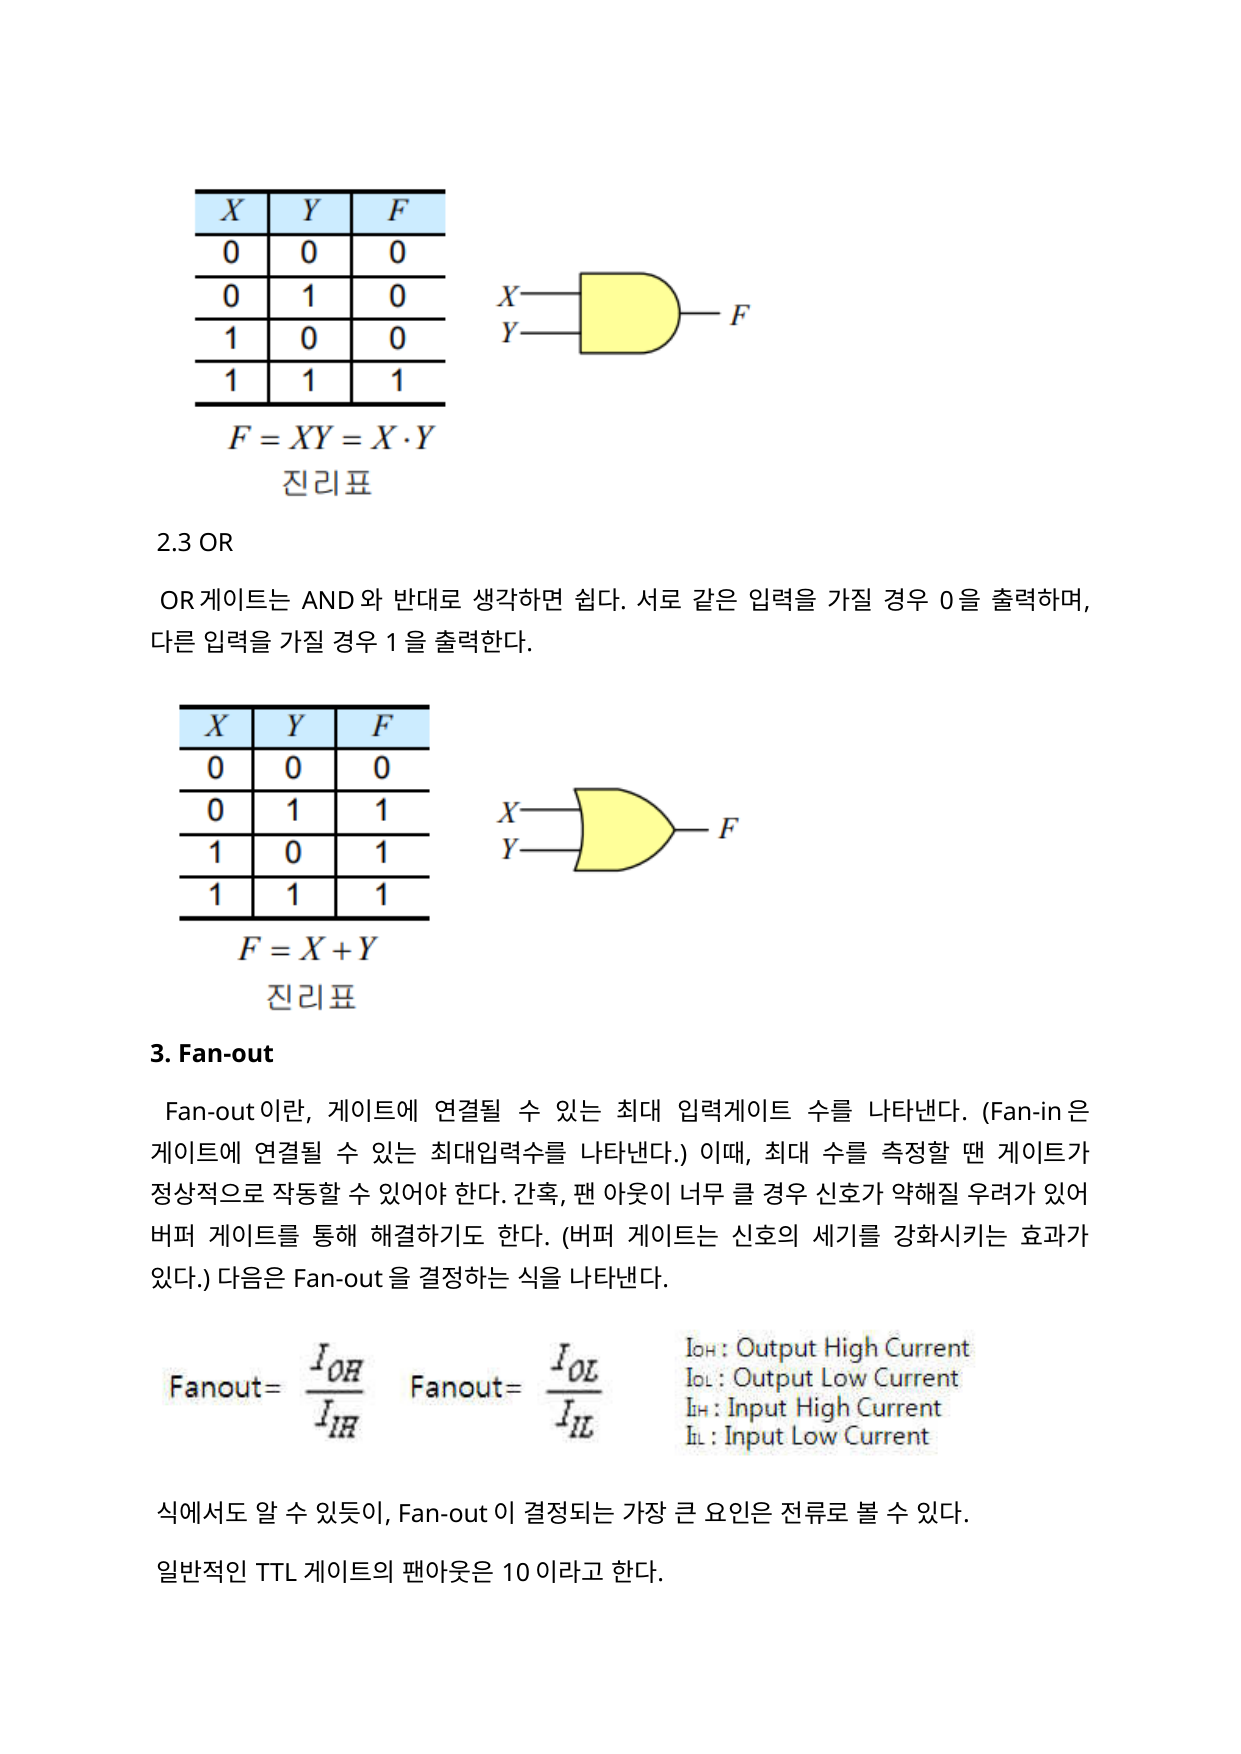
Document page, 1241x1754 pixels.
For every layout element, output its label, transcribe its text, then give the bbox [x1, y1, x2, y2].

picture [484, 758, 756, 894]
text Fan-out이란, 게이트에 연결될 수 있는 최대 입력게이트 수를 나타낸다. (Fan-in은 게이트에 연결될 수 있는 최대입력수를 나타낸다.) 이때, 최대 수를 측정할 땐 게이트가 정상적으로 작동할 수 있어야 한다. 간혹, 팬 아웃이 너무 클 경우 신호가 약해질 우려가 있어 버퍼 게이트를 통해 해결하기도 한다. (버퍼 게이트는 신호의 세기를 강화시키는 효과가 있다.) 다음은 Fan-out을 결정하는 식을 나타낸다. [150, 1092, 1090, 1294]
text 3. Fan-out [150, 1036, 1090, 1070]
text 식에서도 알 수 있듯이, Fan-out이 결정되는 가장 큰 요인은 전류로 볼 수 있다. [150, 1494, 1090, 1530]
picture [477, 250, 763, 374]
picture [150, 680, 458, 1015]
picture [150, 1316, 977, 1473]
text 일반적인 TTL 게이트의 팬아웃은 10이라고 한다. [150, 1552, 1090, 1588]
text OR게이트는 AND와 반대로 생각하면 쉽다. 서로 같은 입력을 가질 경우 0을 출력하며, 다른 입력을 가질 경우 1을 출력한다. [150, 581, 1090, 658]
text 2.3 OR [150, 525, 1090, 559]
picture [175, 177, 466, 504]
